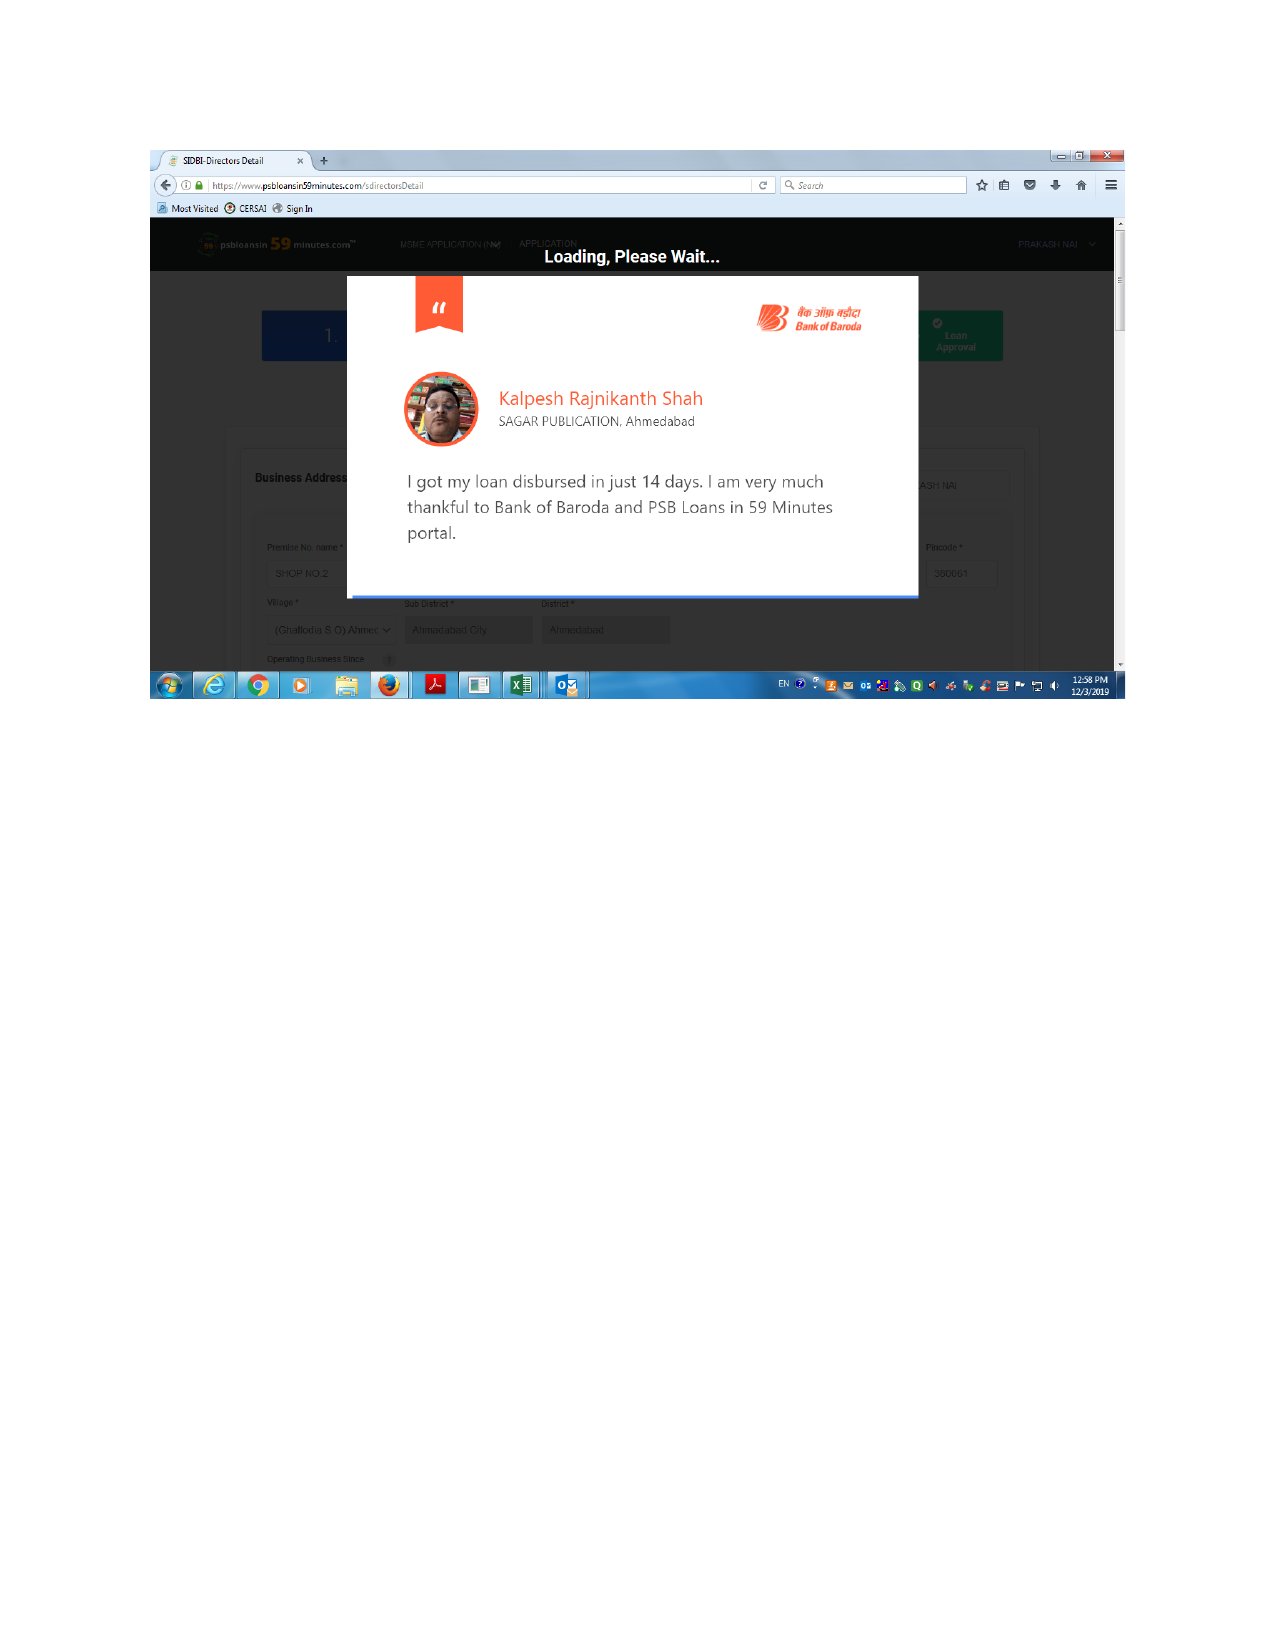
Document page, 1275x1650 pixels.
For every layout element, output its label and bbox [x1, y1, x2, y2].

picture [150, 150, 1125, 699]
